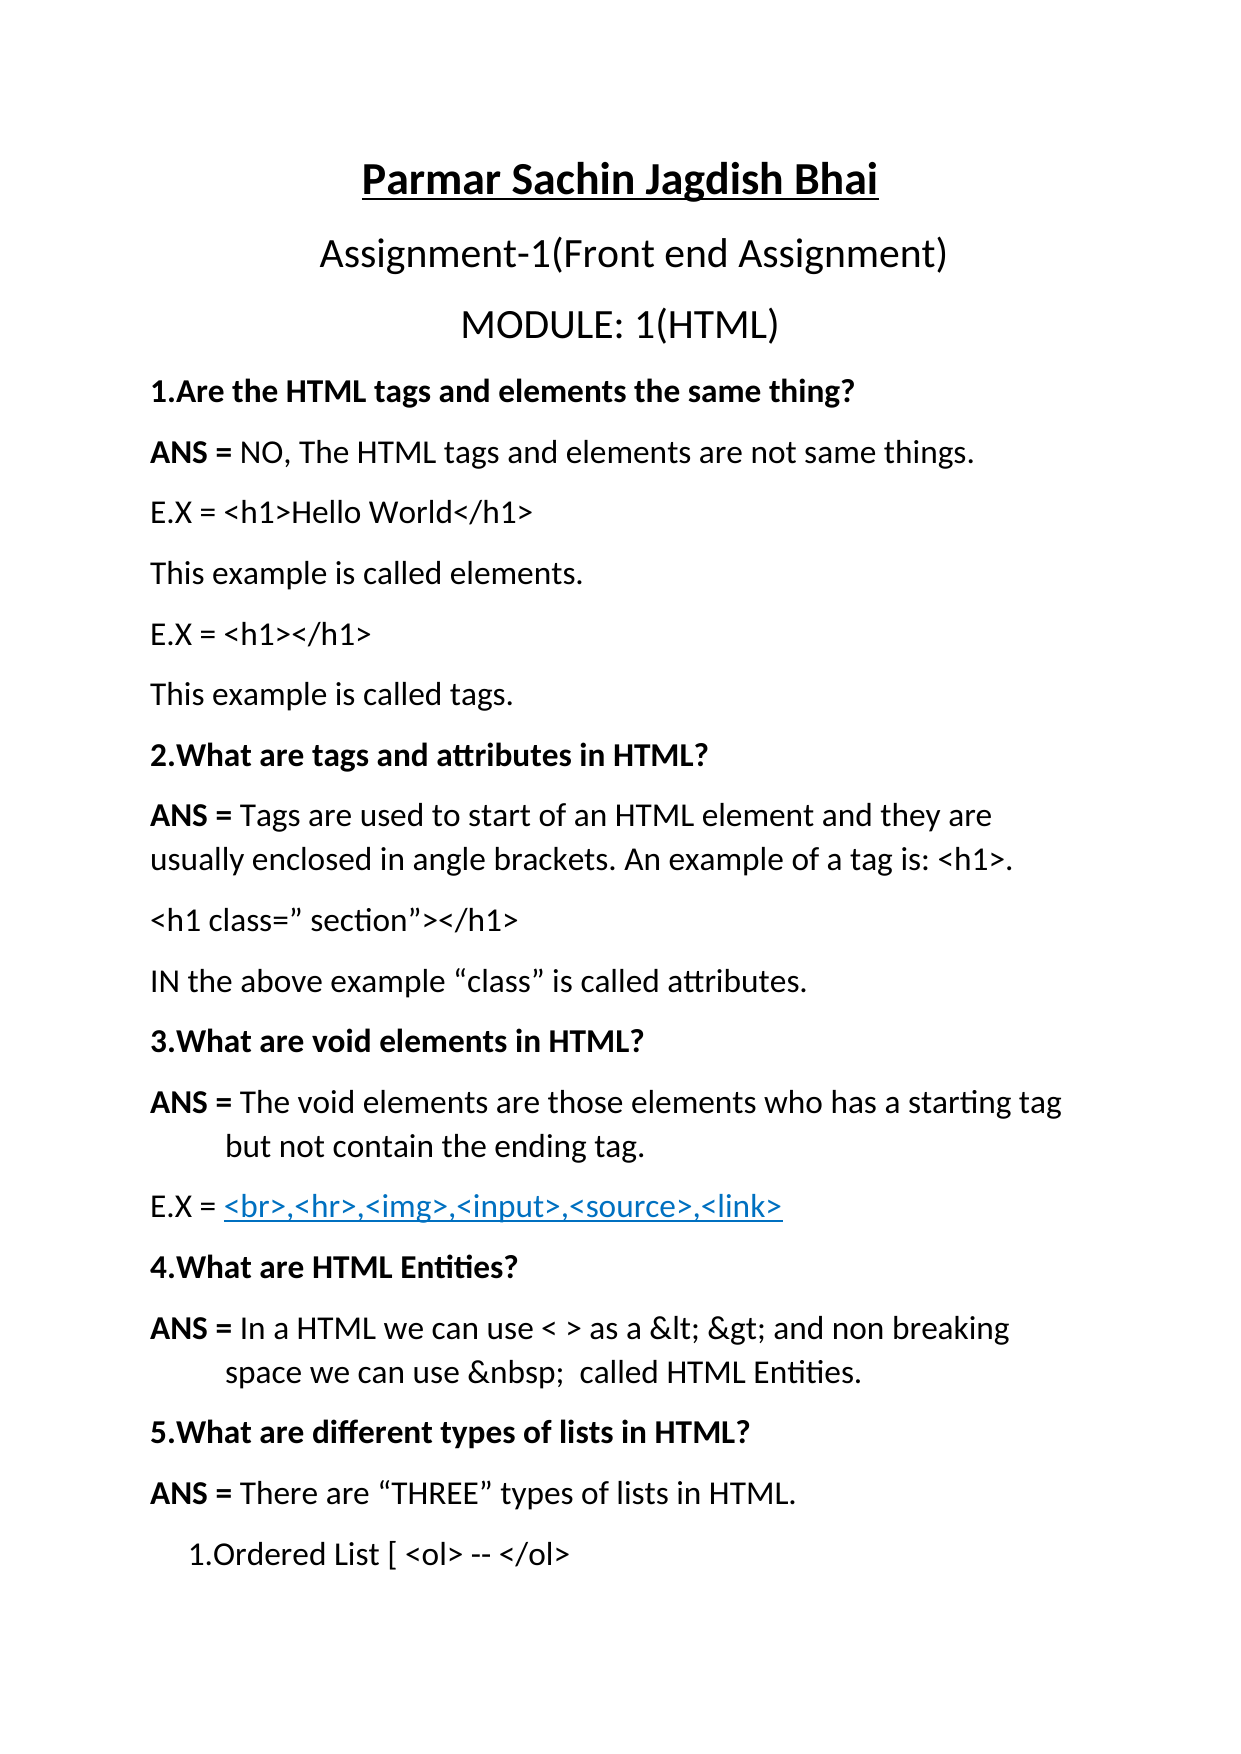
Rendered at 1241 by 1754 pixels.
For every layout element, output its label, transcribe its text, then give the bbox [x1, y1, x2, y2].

text MODULE: 1(HTML) [150, 298, 1090, 349]
text ANS = The void elements are those elements who has a starting tag but not contain the ending tag. [150, 1081, 1090, 1166]
text 5.What are different types of lists in HTML? [150, 1411, 1090, 1452]
text 4.What are HTML Entities? [150, 1246, 1090, 1287]
text E.X = <h1>Hello World</h1> [150, 491, 1090, 532]
text This example is called tags. [150, 673, 1090, 714]
text 2.What are tags and attributes in HTML? [150, 734, 1090, 774]
text ANS = In a HTML we can use < > as a &lt; &gt; and non breaking space we can use &nbsp; called HTML Entities. [150, 1307, 1090, 1391]
text <h1 class=” section”></h1> [150, 899, 1090, 940]
text 1.Are the HTML tags and elements the same thing? [150, 370, 1090, 411]
text ANS = Tags are used to start of an HTML element and they are usually enclosed in angle brackets. An example of a tag is: <h1>. [150, 794, 1090, 879]
text 1.Ordered List [ <ol> -- </ol> [150, 1533, 1090, 1573]
text Parmar Sachin Jagdish Bhai [150, 150, 1090, 206]
text 3.What are void elements in HTML? [150, 1020, 1090, 1061]
text IN the above example “class” is called attributes. [150, 960, 1090, 1000]
text ANS = NO, The HTML tags and elements are not same things. [150, 431, 1090, 471]
text ANS = There are “THREE” types of lists in HTML. [150, 1472, 1090, 1513]
text E.X = <br>,<hr>,<img>,<input>,<source>,<link> [150, 1186, 1090, 1226]
text Assignment-1(Front end Assignment) [150, 227, 1090, 278]
text E.X = <h1></h1> [150, 613, 1090, 653]
text This example is called elements. [150, 552, 1090, 593]
